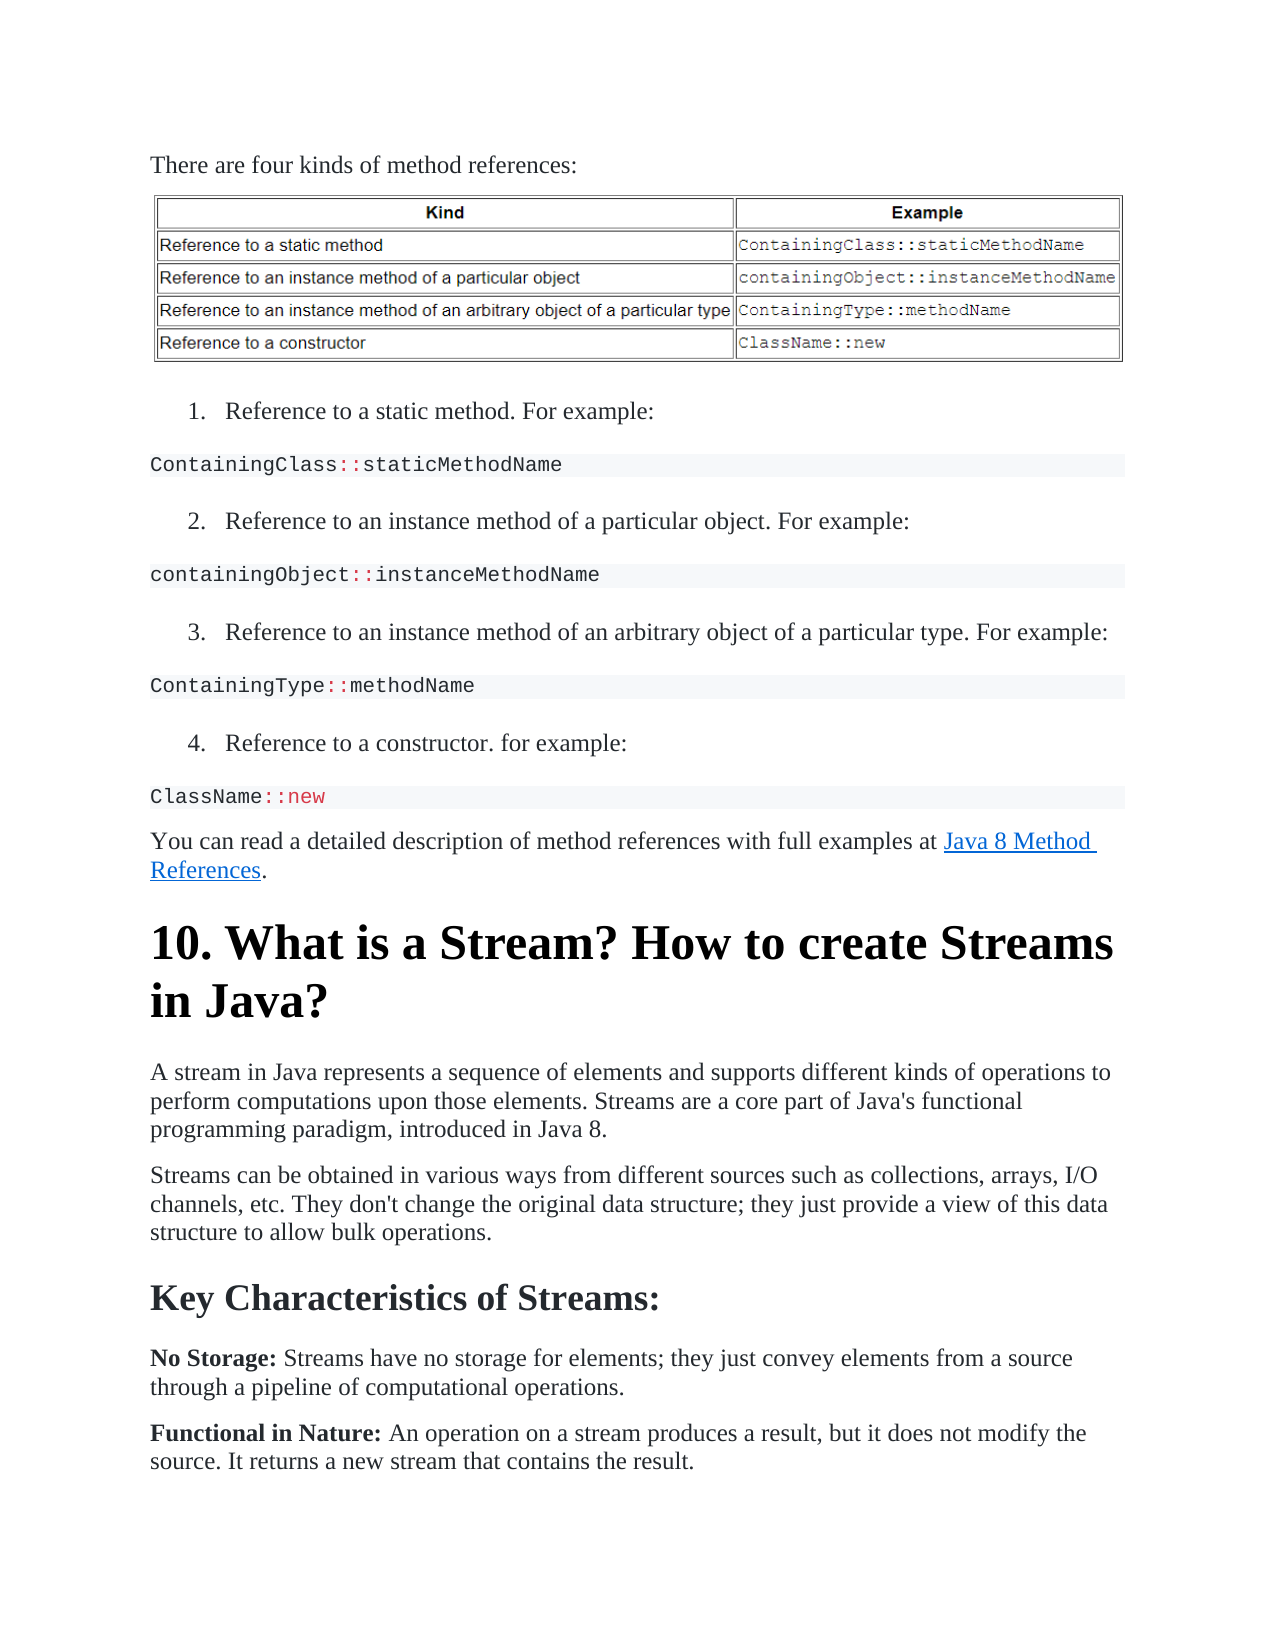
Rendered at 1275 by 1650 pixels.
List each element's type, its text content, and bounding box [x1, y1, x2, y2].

text containingObject::instanceMethodName [150, 564, 1125, 588]
list Reference to a static method. For example: [187, 396, 1125, 424]
text There are four kinds of method references: [150, 150, 1125, 179]
text ClassName::new [150, 786, 1125, 809]
picture [150, 195, 1125, 367]
text 10. What is a Stream? How to create Streams in Java? [150, 913, 1125, 1028]
list Reference to an instance method of a particular object. For example: [187, 506, 1125, 535]
list Reference to a constructor. for example: [187, 728, 1125, 757]
text A stream in Java represents a sequence of elements and supports different kinds of operations to perform computations upon those elements. Streams are a core part of Java's functional programming paradigm, introduced in Java 8. [150, 1057, 1125, 1143]
text Functional in Nature: An operation on a stream produces a result, but it does not modify the source. It returns a new stream that contains the result. [150, 1418, 1125, 1475]
list Reference to an instance method of an arbitrary object of a particular type. For example: [187, 617, 1125, 646]
text Key Characteristics of Streams: [150, 1275, 1125, 1318]
text No Storage: Streams have no storage for elements; they just convey elements from a source through a pipeline of computational operations. [150, 1343, 1125, 1401]
text You can read a detailed description of method references with full examples at Java 8 Method References. [150, 826, 1125, 884]
text ContainingType::methodName [150, 675, 1125, 699]
text ContainingClass::staticMethodName [150, 454, 1125, 477]
text Streams can be obtained in various ways from different sources such as collections, arrays, I/O channels, etc. They don't change the original data structure; they just provide a view of this data structure to allow bulk operations. [150, 1160, 1125, 1246]
